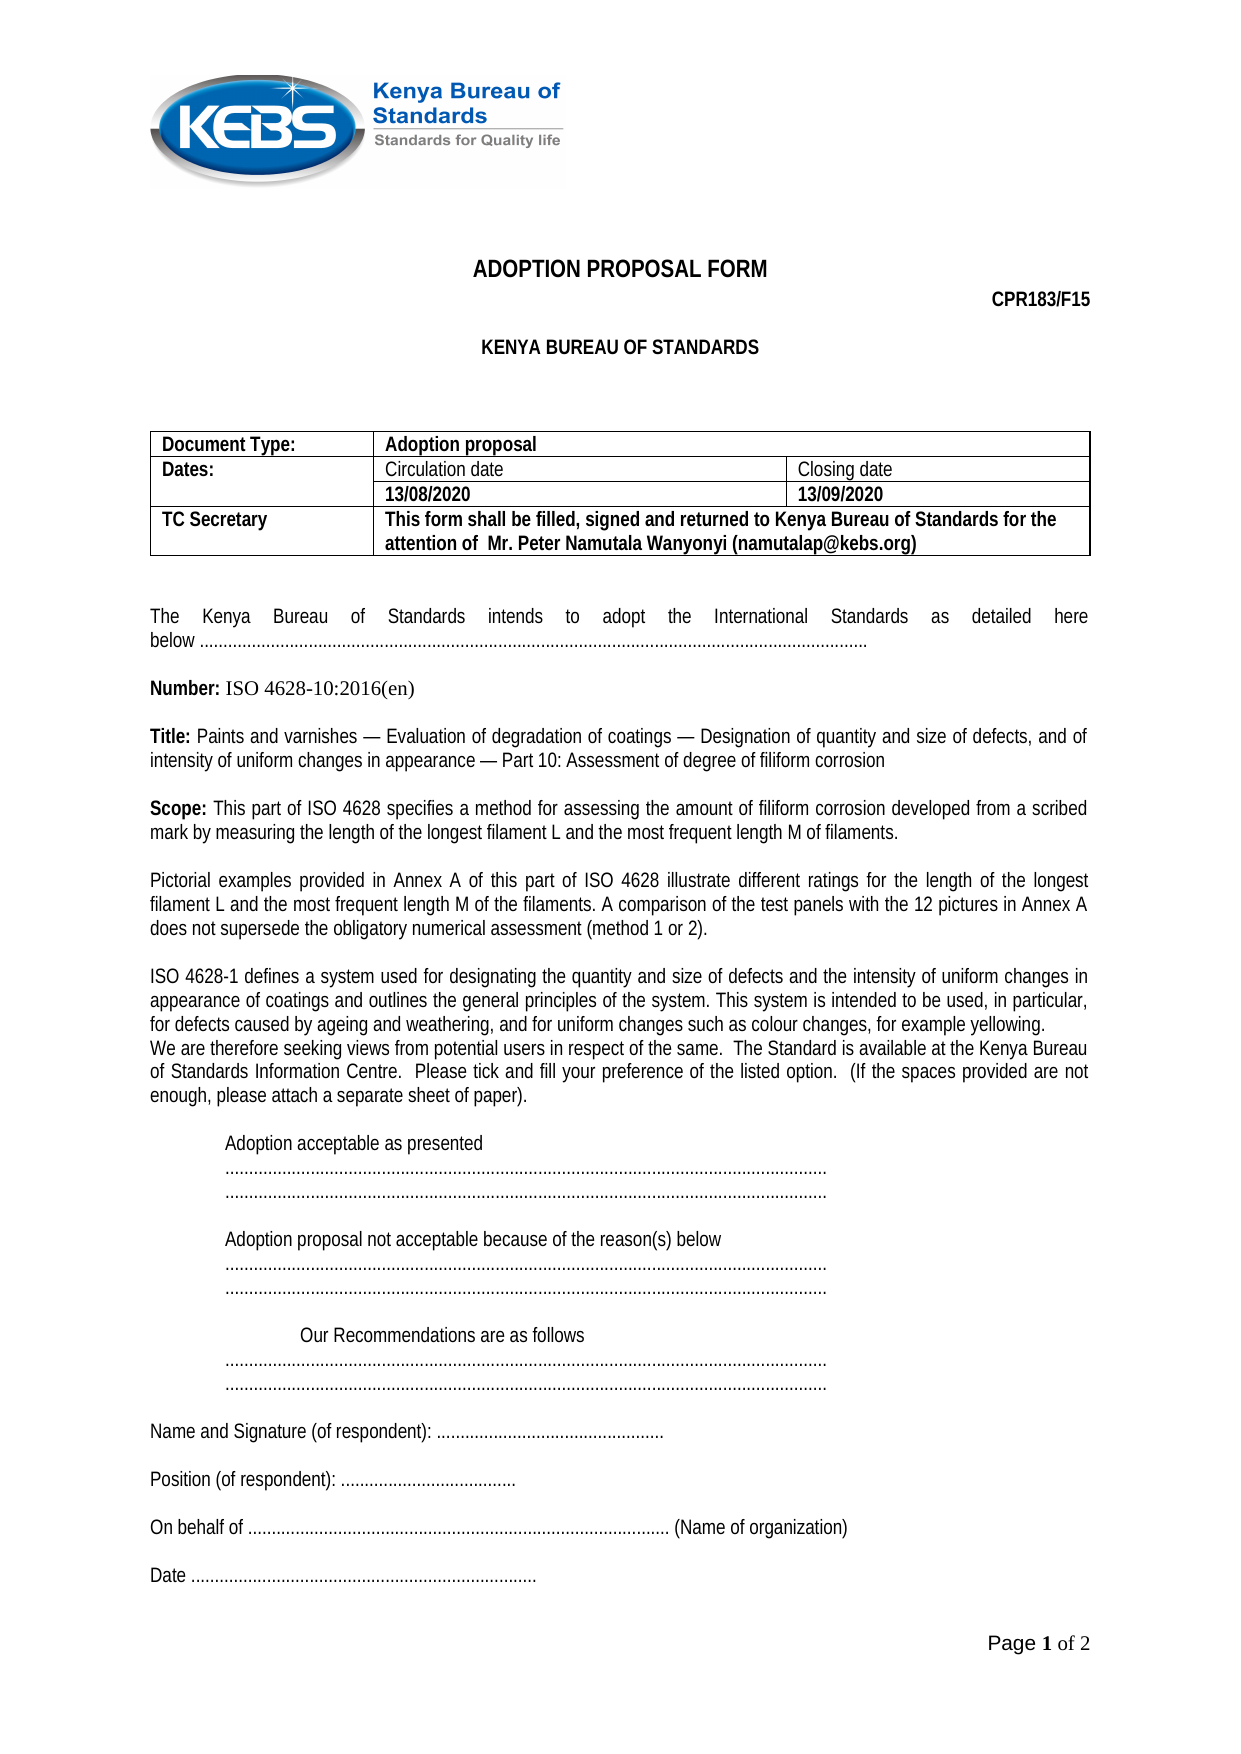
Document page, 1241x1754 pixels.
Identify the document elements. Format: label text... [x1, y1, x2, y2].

table_header Adoption proposal [374, 432, 1089, 456]
picture [150, 75, 566, 189]
list ADOPTION PROPOSAL FORM [150, 222, 1090, 283]
text ............................................................................................................................... [150, 1371, 1090, 1395]
text Title: Paints and varnishes — Evaluation of degradation of coatings — Designation of quantity and size of defects, and of intensity of uniform changes in appearance — Part 10: Assessment of degree of filiform corrosion [150, 724, 1090, 772]
text Scope: This part of ISO 4628 specifies a method for assessing the amount of filiform corrosion developed from a scribed mark by measuring the length of the longest filament L and the most frequent length M of filaments. [150, 796, 1090, 844]
text ............................................................................................................................... [150, 1179, 1090, 1203]
text ............................................................................................................................... [150, 1155, 1090, 1179]
table_cell 13/08/2020 [374, 482, 786, 506]
table_cell Dates: [151, 457, 373, 506]
text ISO 4628-1 defines a system used for designating the quantity and size of defects and the intensity of uniform changes in appearance of coatings and outlines the general principles of the system. This system is intended to be used, in particular, for defects caused by ageing and weathering, and for uniform changes such as colour changes, for example yellowing. [150, 963, 1090, 1035]
text KENYA BUREAU OF STANDARDS [150, 335, 1090, 359]
text We are therefore seeking views from potential users in respect of the same. The Standard is available at the Kenya Bureau of Standards Information Centre. Please tick and fill your preference of the listed option. (If the spaces provided are not enough, please attach a separate sheet of paper). [150, 1035, 1090, 1107]
text Name and Signature (of respondent): ................................................ [150, 1419, 1090, 1443]
text Adoption acceptable as presented [150, 1131, 1090, 1155]
text ............................................................................................................................... [150, 1251, 1090, 1275]
table_cell Closing date [787, 457, 1089, 481]
text ............................................................................................................................... [150, 1275, 1090, 1299]
text Pictorial examples provided in Annex A of this part of ISO 4628 illustrate different ratings for the length of the longest filament L and the most frequent length M of the filaments. A comparison of the test panels with the 12 pictures in Annex A does not supersede the obligatory numerical assessment (method 1 or 2). [150, 868, 1090, 939]
text Adoption proposal not acceptable because of the reason(s) below [150, 1227, 1090, 1251]
table_header Document Type: [151, 432, 373, 456]
table_cell This form shall be filled, signed and returned to Kenya Bureau of Standards for the attention of Mr. Peter Namutala Wanyonyi (namutalap@kebs.org) [374, 507, 1089, 555]
text On behalf of ......................................................................................... (Name of organization) [150, 1514, 1090, 1538]
text Our Recommendations are as follows [150, 1323, 1090, 1347]
text Number: ISO 4628-10:2016(en) [150, 676, 1090, 700]
table_cell Circulation date [374, 457, 786, 481]
text The Kenya Bureau of Standards intends to adopt the International Standards as detailed here below ............................................................................................................................................. [150, 604, 1090, 652]
table_cell TC Secretary [151, 507, 373, 555]
text Position (of respondent): ..................................... [150, 1467, 1090, 1491]
text Date ......................................................................... [150, 1562, 1090, 1586]
text ............................................................................................................................... [150, 1347, 1090, 1371]
text CPR183/F15 [150, 287, 1090, 311]
table_cell 13/09/2020 [787, 482, 1089, 506]
